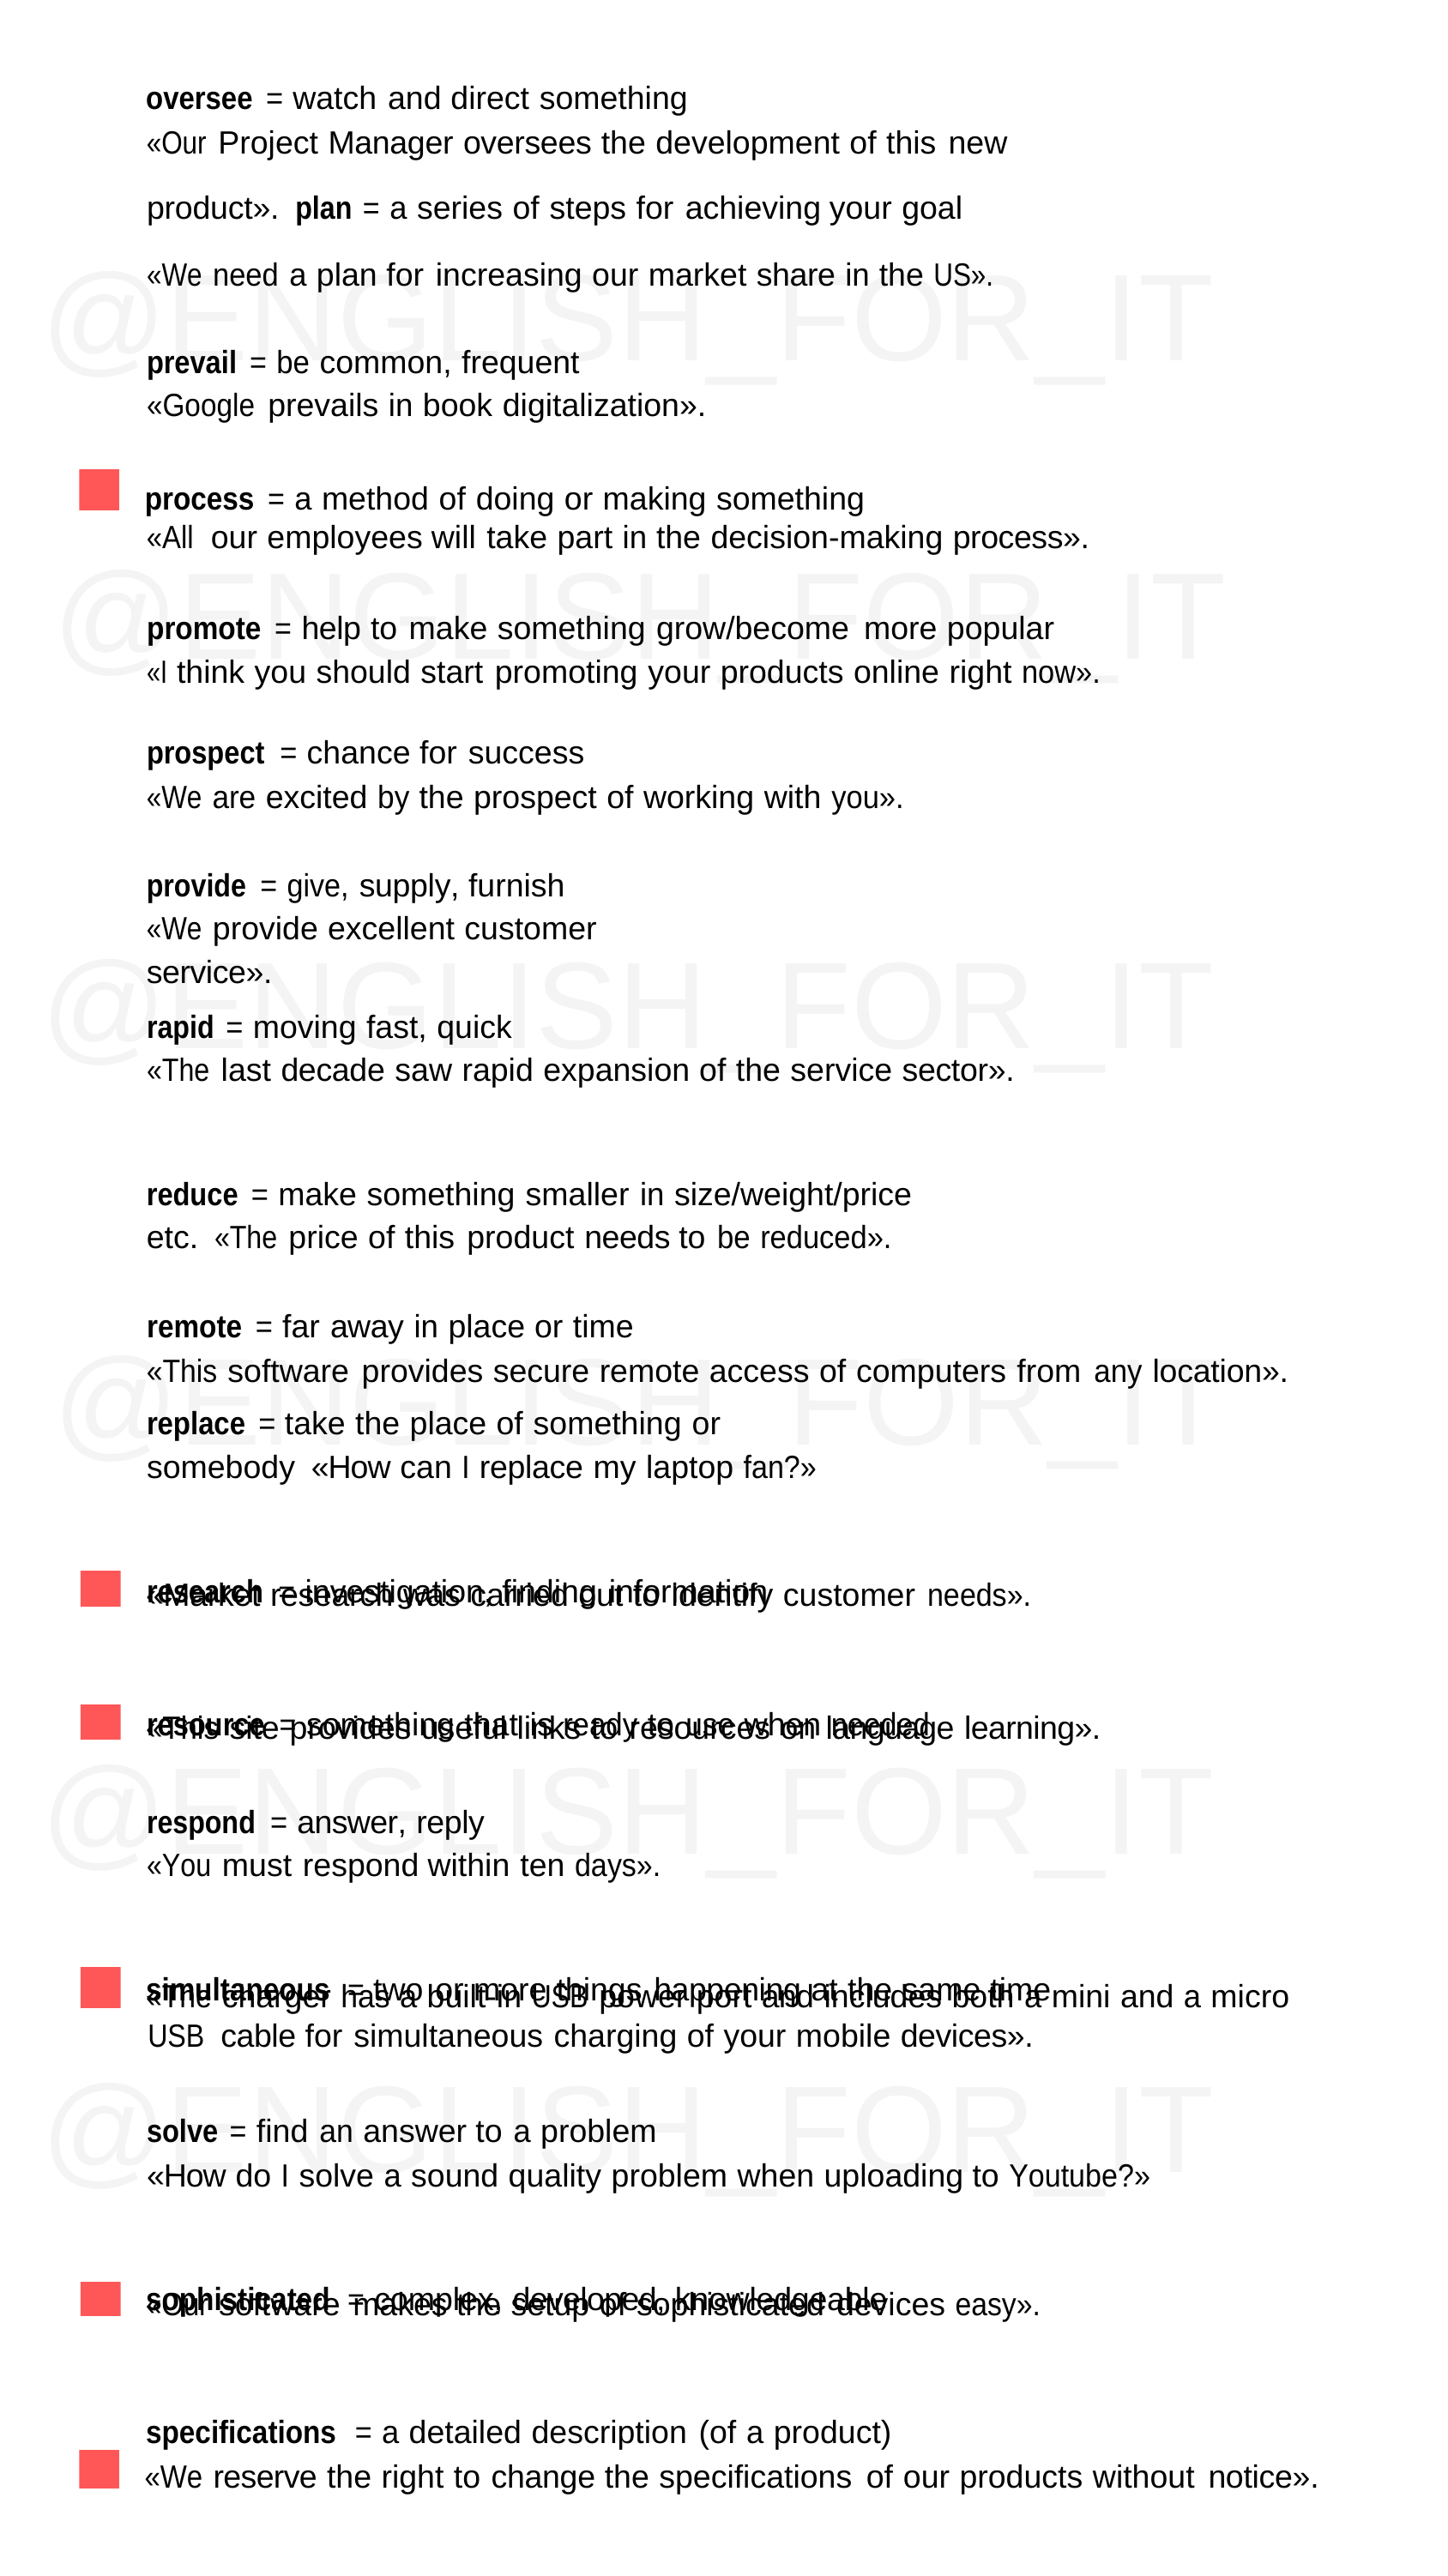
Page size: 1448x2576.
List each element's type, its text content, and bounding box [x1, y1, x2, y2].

text specifications = a detailed description (of a product) [146, 2413, 1447, 2450]
text «We reserve the right to change the specifications of our products without notice». [79, 2458, 1447, 2496]
text «All our employees will take part in the decision-making process». [147, 518, 1447, 555]
text process = a method of doing or making something [79, 477, 1447, 518]
text «This software provides secure remote access of computers from any location». [147, 1352, 1447, 1389]
text oversee = watch and direct something [146, 79, 1447, 116]
text provide = give, supply, furnish «We provide excellent customer service». [147, 866, 732, 990]
text reduce = make something smaller in size/weight/price etc. «The price of this product needs to be reduced». [147, 1175, 981, 1255]
text resource = something that is ready to use when needed [147, 1705, 1447, 1742]
text «We are excited by the prospect of working with you». [147, 778, 1447, 815]
text sophisticated = complex, developed, knowledgeable [146, 2281, 1447, 2318]
text «Our Project Manager oversees the development of this new product». plan = a series of steps for achieving your goal [147, 124, 1144, 226]
text prospect = chance for success [147, 733, 1447, 770]
text remote = far away in place or time [147, 1307, 1447, 1344]
text simultaneous = two or more things happening at the same time [146, 1971, 1447, 2008]
text research = investigation, finding information [147, 1573, 1447, 1610]
